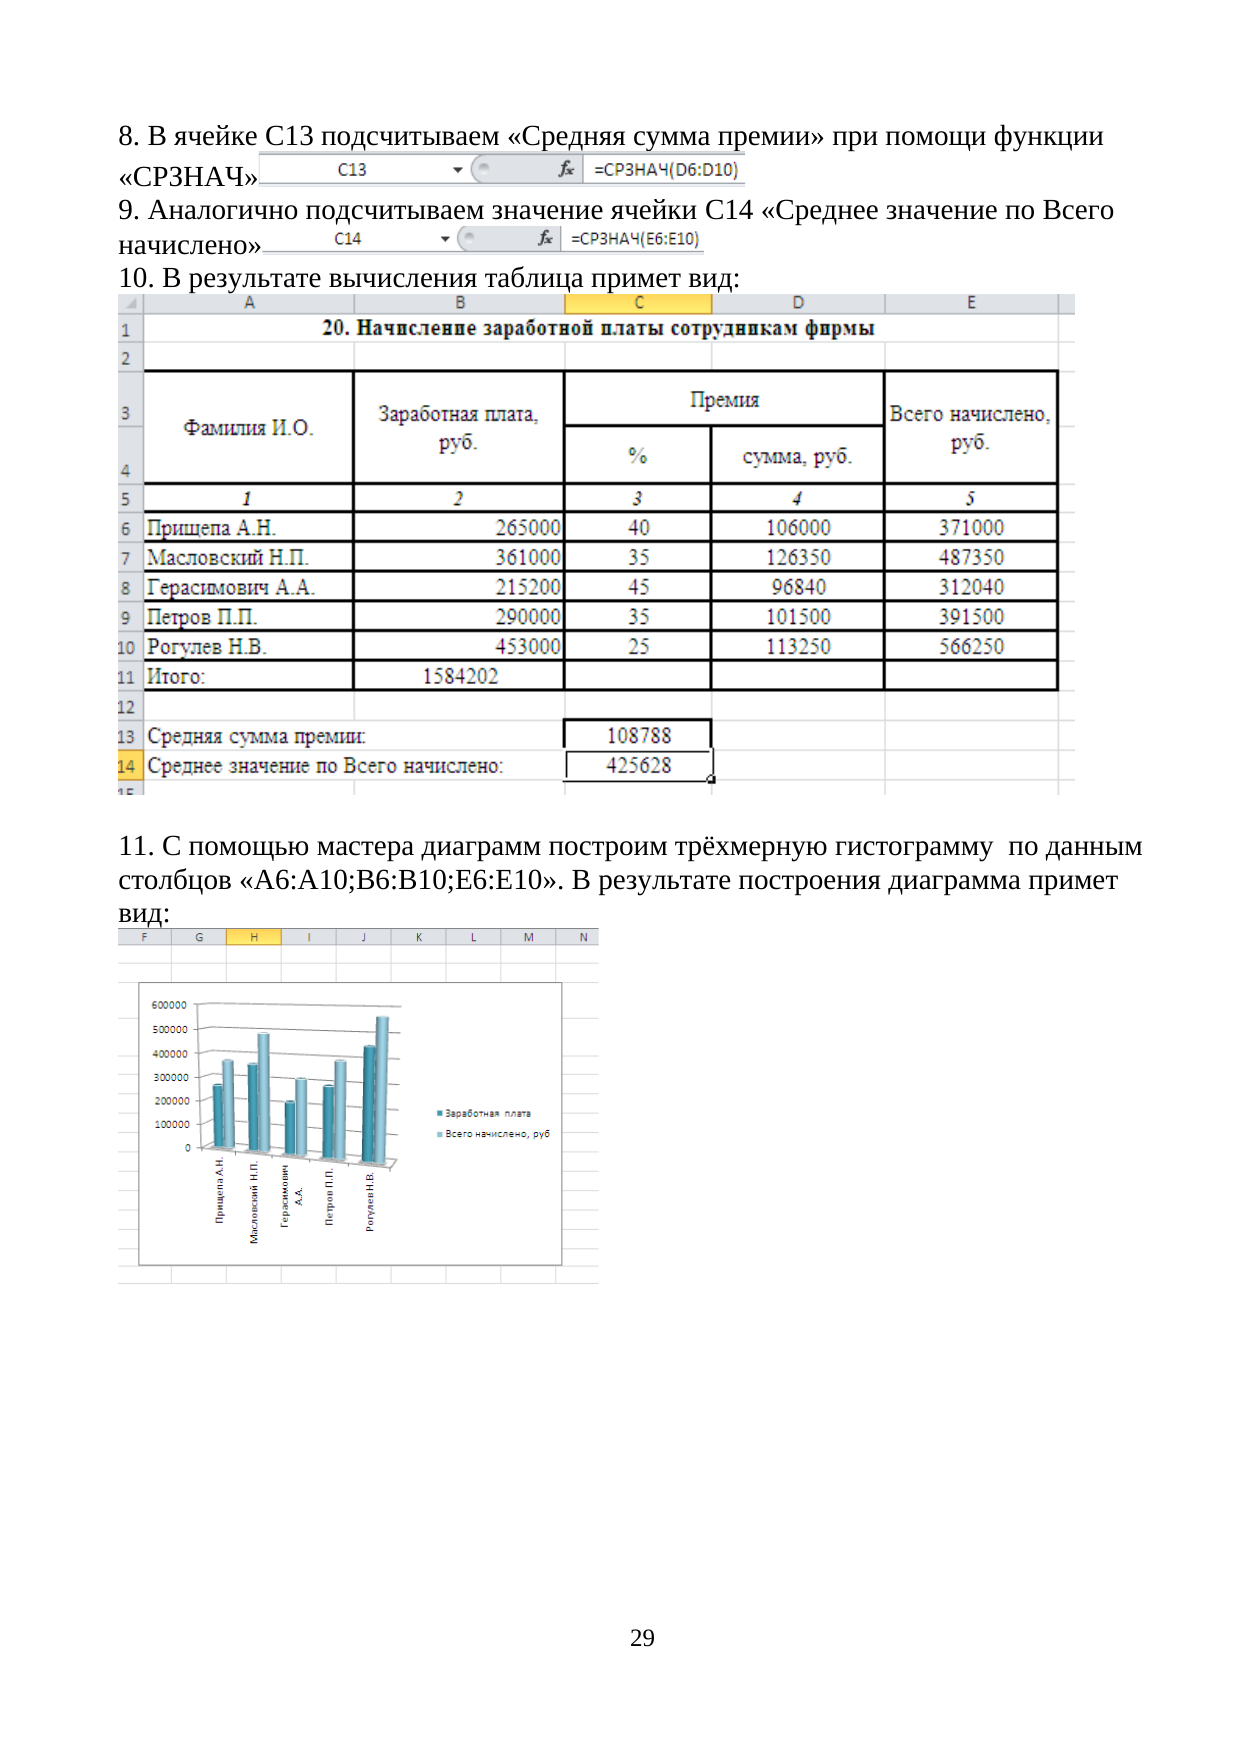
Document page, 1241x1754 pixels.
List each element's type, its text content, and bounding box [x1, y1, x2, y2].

picture [118, 294, 1075, 795]
text 8. В ячейке С13 подсчитываем «Средняя сумма премии» при помощи функции «СРЗНАЧ» [118, 118, 1167, 192]
picture [258, 151, 746, 187]
text 11. С помощью мастера диаграмм построим трёхмерную гистограмму по данным столбцов «A6:A10;B6:B10;E6:E10». В результате построения диаграмма примет вид: [118, 828, 1167, 929]
text 9. Аналогично подсчитываем значение ячейки C14 «Среднее значение по Всего начислено» [118, 192, 1167, 261]
text 10. В результате вычисления таблица примет вид: [118, 261, 1167, 294]
picture [118, 928, 599, 1284]
picture [262, 226, 704, 255]
